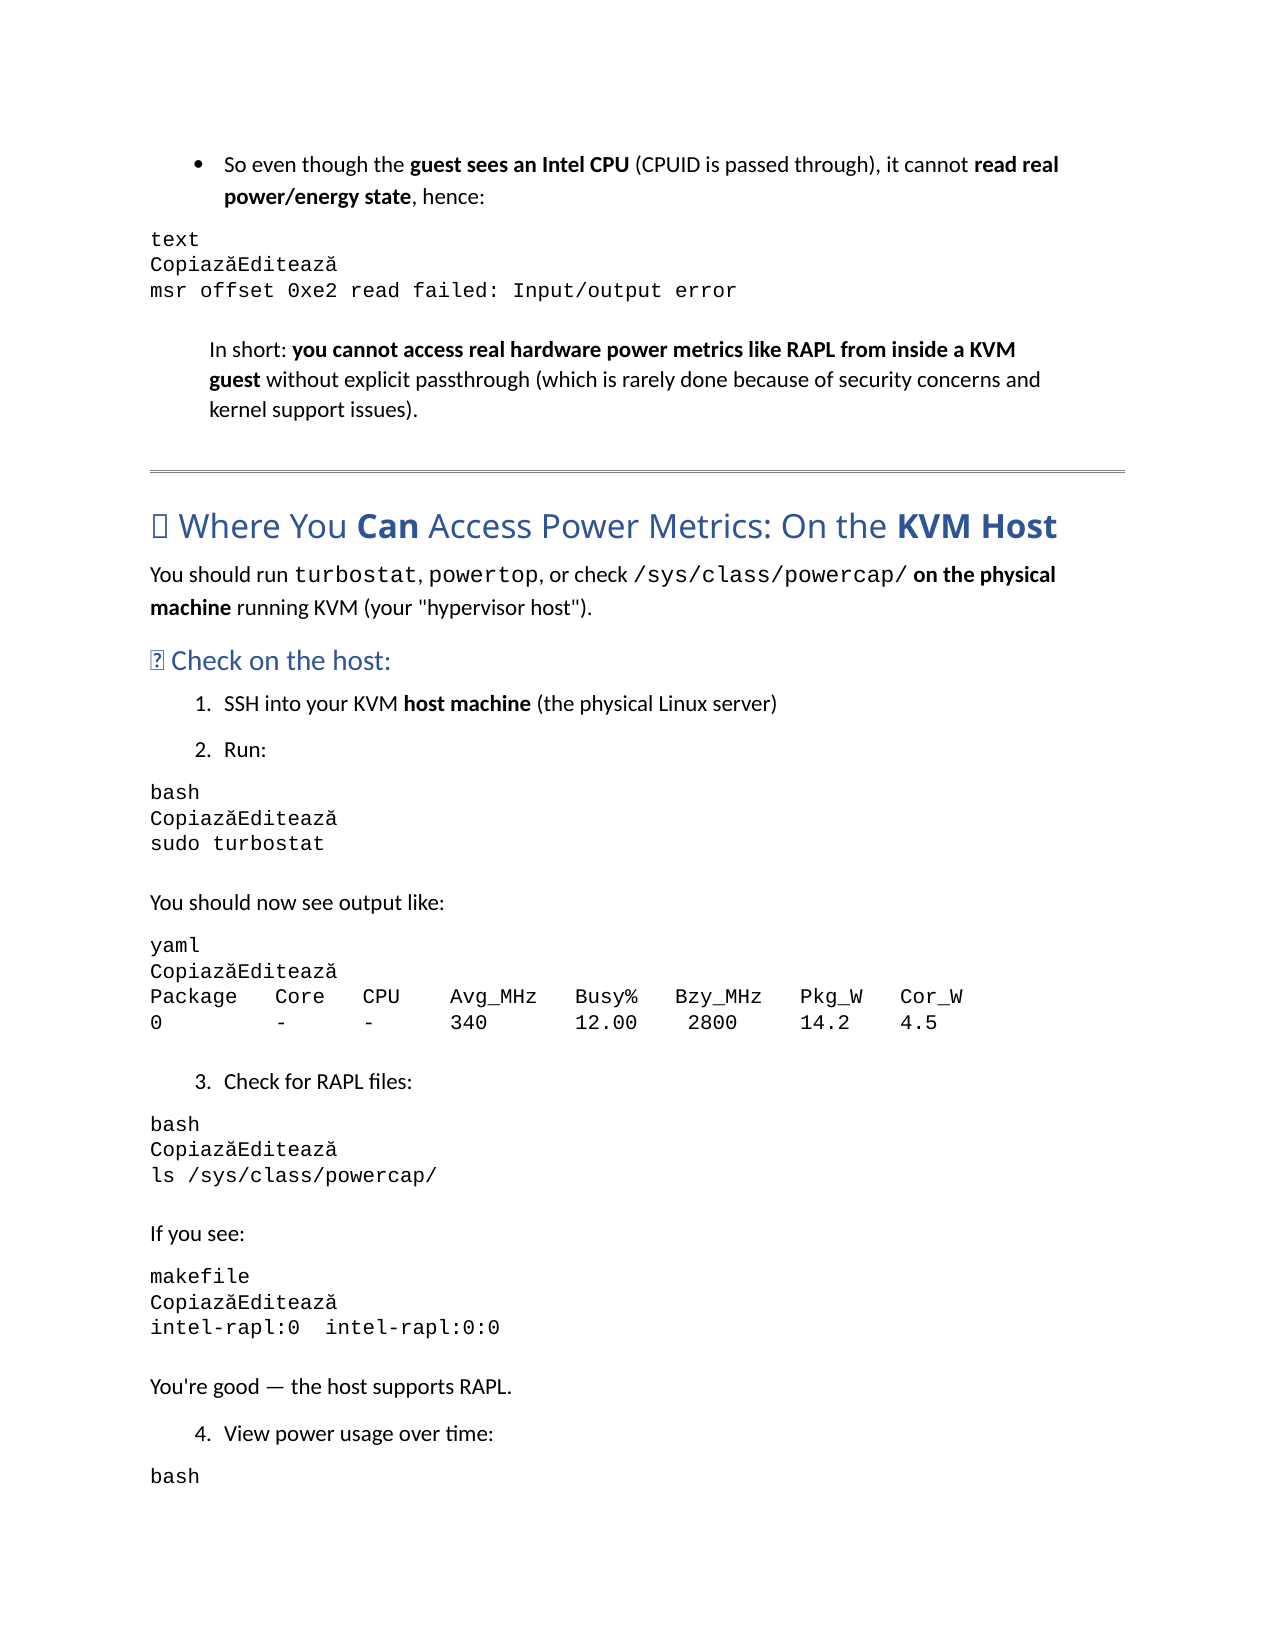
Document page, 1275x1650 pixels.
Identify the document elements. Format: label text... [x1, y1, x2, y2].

list yaml [150, 935, 1125, 959]
list You should now see output like: [150, 888, 1125, 916]
list If you see: [150, 1219, 1125, 1248]
list CopiazăEditează [150, 1292, 1125, 1316]
list bash [150, 1466, 1125, 1489]
text You should run turbostat, powertop, or check /sys/class/powercap/ on the physical machine running KVM (your "hypervisor host"). [150, 560, 1125, 621]
list CopiazăEditează [150, 1139, 1125, 1163]
list ls /sys/class/powercap/ [150, 1164, 1125, 1188]
list bash [150, 782, 1125, 806]
list Run: [194, 736, 1125, 764]
list CopiazăEditează [150, 254, 1125, 278]
list makefile [150, 1266, 1125, 1290]
subtitle ✅ Where You Can Access Power Metrics: On the KVM Host [150, 503, 1125, 548]
list View power usage over time: [194, 1419, 1125, 1447]
list You're good — the host supports RAPL. [150, 1372, 1125, 1400]
list msr offset 0xe2 read failed: Input/output error [150, 280, 1125, 304]
list SSH into your KVM host machine (the physical Linux server) [194, 689, 1125, 717]
list sudo turbostat [150, 833, 1125, 857]
list CopiazăEditează [150, 961, 1125, 984]
list text [150, 229, 1125, 253]
list 0 - - 340 12.00 2800 14.2 4.5 [150, 1012, 1125, 1035]
list Package Core CPU Avg_MHz Busy% Bzy_MHz Pkg_W Cor_W [150, 986, 1125, 1010]
subtitle ✅ Check on the host: [150, 642, 1125, 678]
list intel-rapl:0 intel-rapl:0:0 [150, 1317, 1125, 1341]
list CopiazăEditează [150, 808, 1125, 832]
text In short: you cannot access real hardware power metrics like RAPL from inside a KVM guest without explicit passthrough (which is rarely done because of security concerns and kernel support issues). [209, 335, 1066, 423]
list So even though the guest sees an Intel CPU (CPUID is passed through), it cannot read real power/energy state, hence: [194, 150, 1125, 210]
list Check for RAPL files: [194, 1067, 1125, 1095]
list bash [150, 1113, 1125, 1137]
